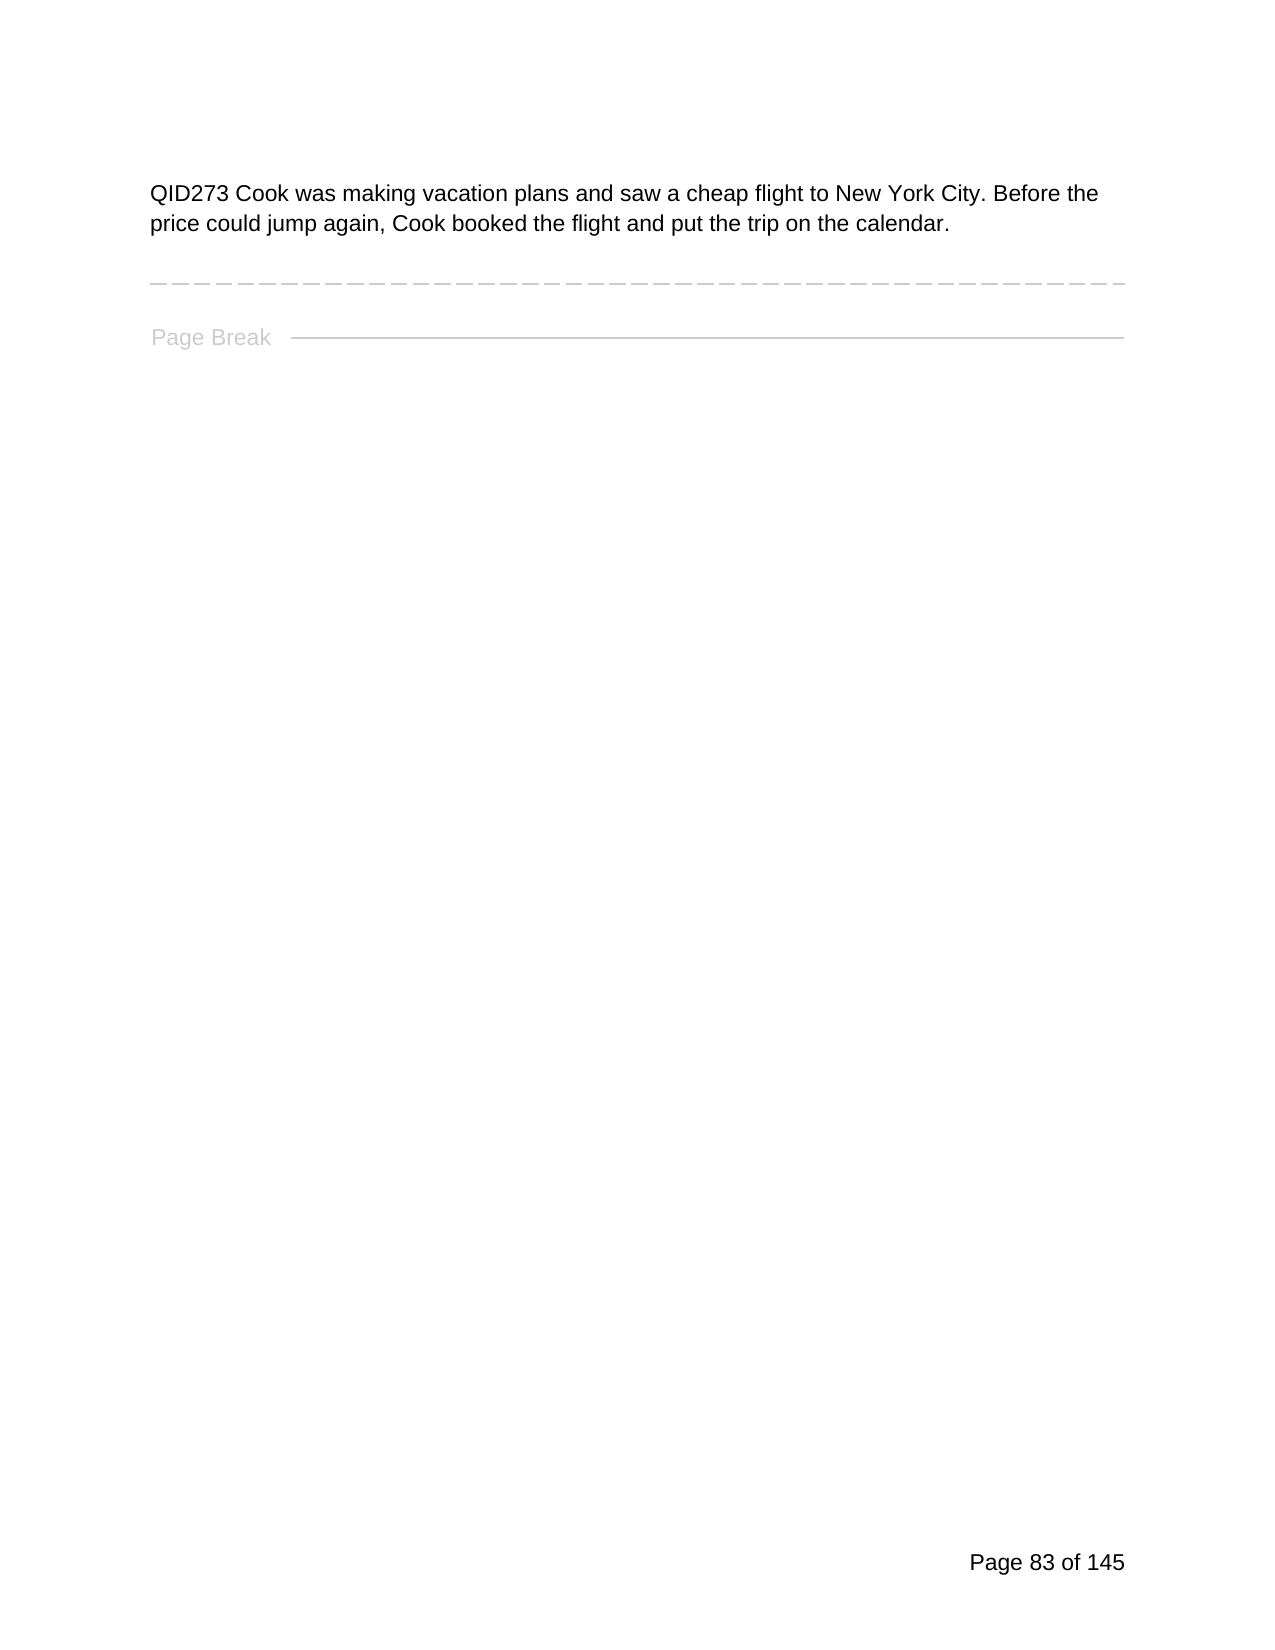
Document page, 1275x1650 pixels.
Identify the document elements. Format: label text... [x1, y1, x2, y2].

table_header [290, 324, 1125, 364]
text QID273 Cook was making vacation plans and saw a cheap flight to New York City. Before the price could jump again, Cook booked the flight and put the trip on the calendar. [150, 180, 1125, 237]
table_header Page Break [150, 324, 290, 364]
